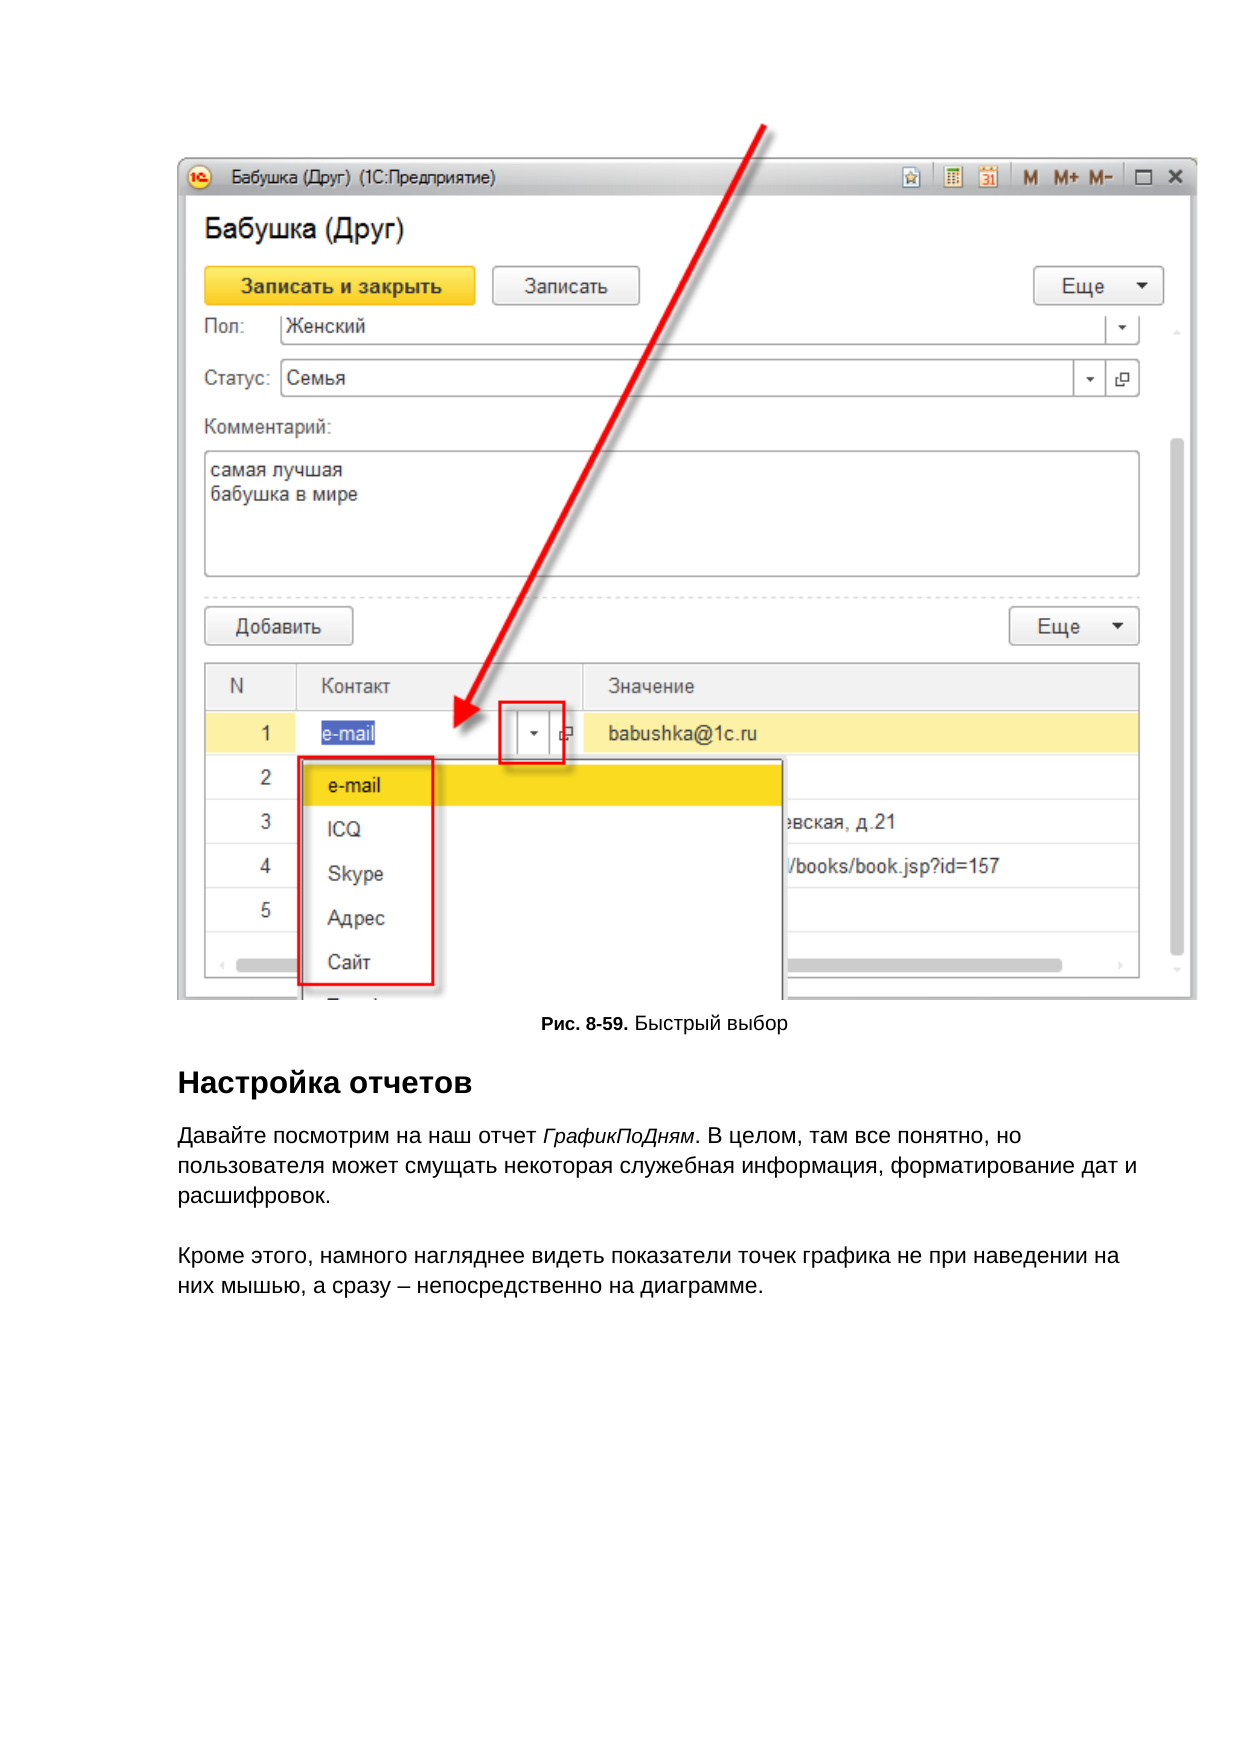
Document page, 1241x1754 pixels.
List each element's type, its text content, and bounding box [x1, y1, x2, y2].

text Кроме этого, намного нагляднее видеть показатели точек графика не при наведении на них мышью, а сразу – непосредственно на диаграмме. [177, 1238, 1152, 1298]
text Рис. 8-59. Быстрый выбор [177, 1004, 1152, 1034]
subtitle Настройка отчетов [177, 1064, 1152, 1100]
text Давайте посмотрим на наш отчет ГрафикПоДням. В целом, там все понятно, но пользователя может смущать некоторая служебная информация, форматирование дат и расшифровок. [177, 1118, 1152, 1208]
picture [177, 118, 1198, 1000]
